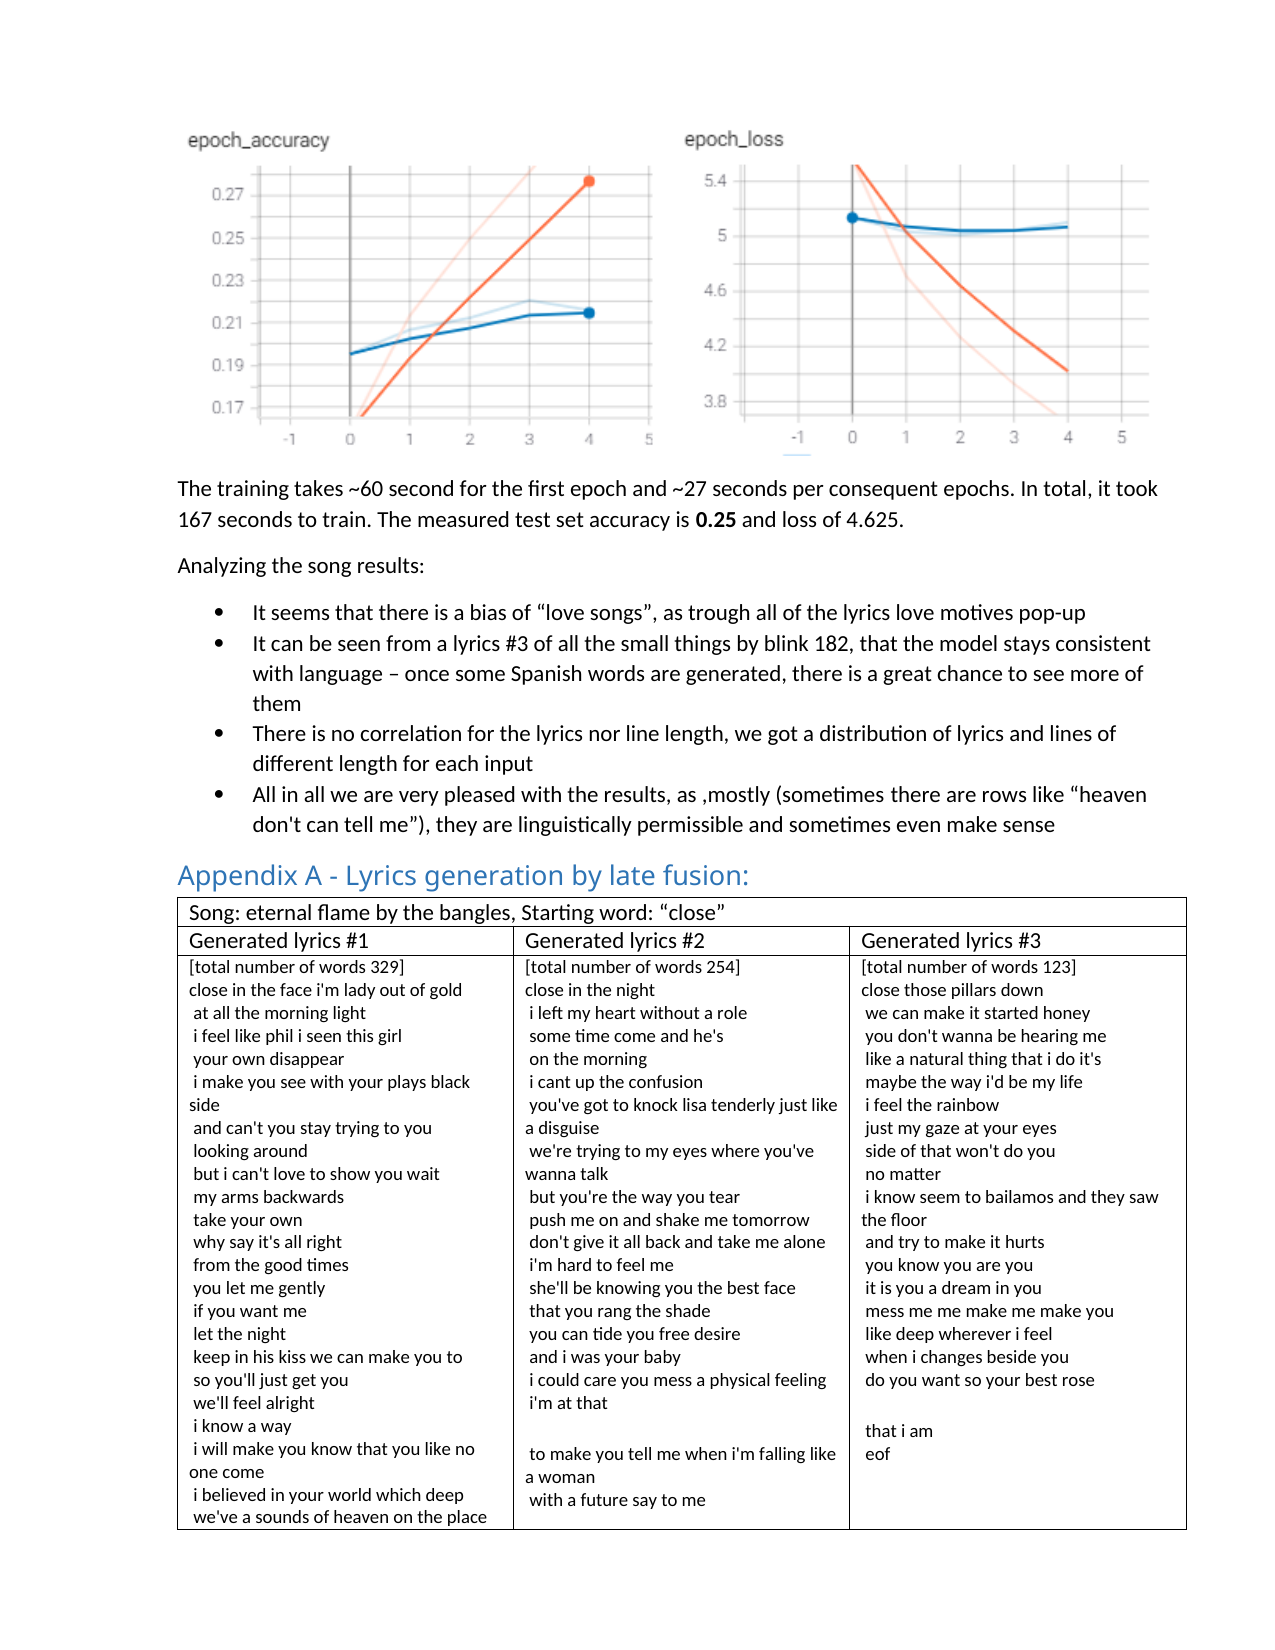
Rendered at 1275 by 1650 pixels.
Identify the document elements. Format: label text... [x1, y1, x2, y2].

list It can be seen from a lyrics #3 of all the small things by blink 182, that the model stays consistent with language – once some Spanish words are generated, there is a great chance to see more of them [215, 629, 1186, 717]
table_cell Generated lyrics #2 [514, 927, 849, 955]
list There is no correlation for the lyrics nor line length, we got a distribution of lyrics and lines of different length for each input [215, 719, 1186, 777]
subtitle Appendix A - Lyrics generation by late fusion: [177, 857, 1186, 894]
table_cell Generated lyrics #3 [850, 927, 1186, 955]
table_header Song: eternal flame by the bangles, Starting word: “close” [178, 898, 1186, 926]
list It seems that there is a bias of “love songs”, as trough all of the lyrics love motives pop-up [215, 598, 1186, 626]
picture [177, 118, 1168, 456]
text Analyzing the song results: [177, 552, 1186, 579]
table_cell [178, 956, 513, 1529]
text The training takes ~60 second for the first epoch and ~27 seconds per consequent epochs. In total, it took 167 seconds to train. The measured test set accuracy is 0.25 and loss of 4.625. [177, 474, 1186, 533]
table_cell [514, 956, 849, 1529]
list All in all we are very pleased with the results, as ,mostly (sometimes there are rows like “heaven don't can tell me”), they are linguistically permissible and sometimes even make sense [215, 780, 1186, 838]
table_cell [850, 956, 1186, 1529]
table_cell Generated lyrics #1 [178, 927, 513, 955]
